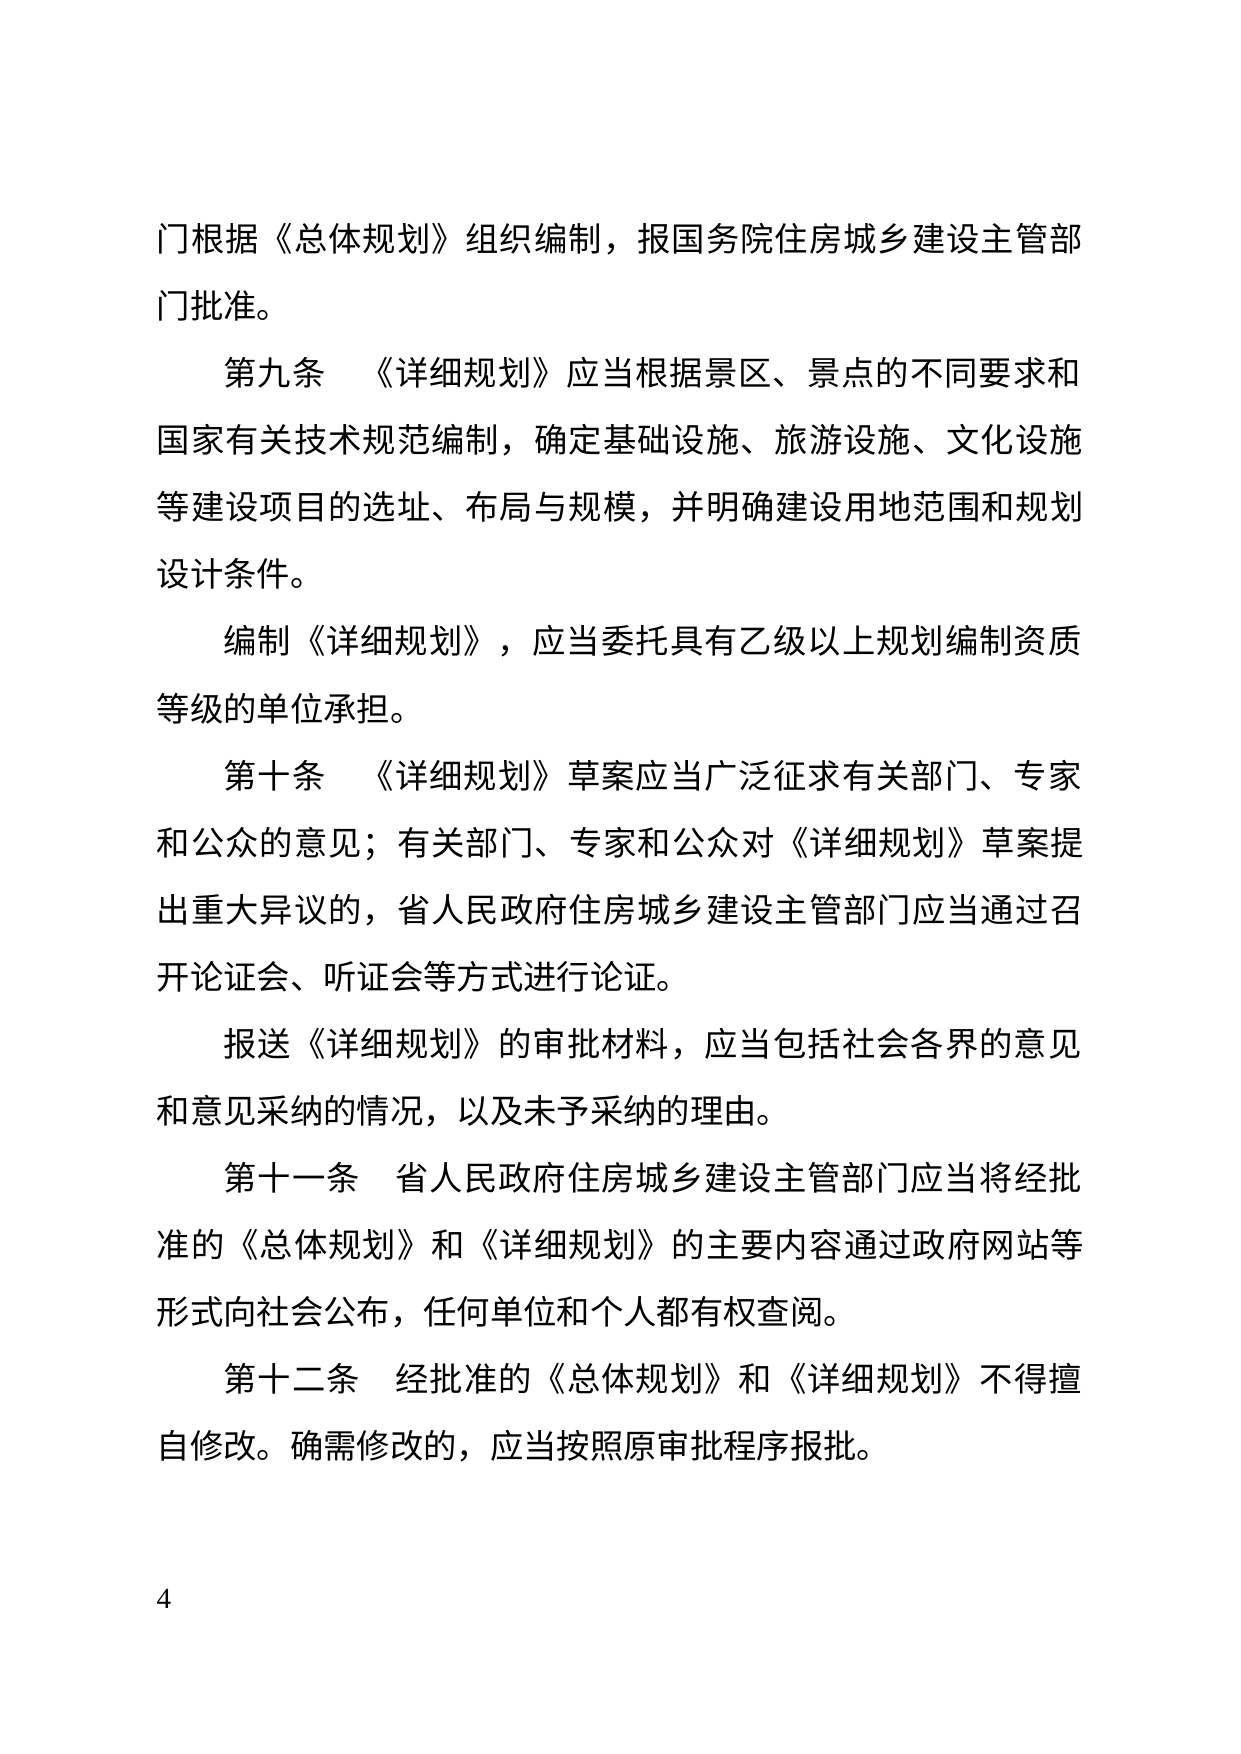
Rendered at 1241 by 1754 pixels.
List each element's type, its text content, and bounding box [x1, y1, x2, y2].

list 报送《详细规划》的审批材料，应当包括社会各界的意见和意见采纳的情况，以及未予采纳的理由。 [156, 1008, 1084, 1142]
list 编制《详细规划》，应当委托具有乙级以上规划编制资质等级的单位承担。 [156, 606, 1084, 740]
list 第九条 《详细规划》应当根据景区、景点的不同要求和国家有关技术规范编制，确定基础设施、旅游设施、文化设施等建设项目的选址、布局与规模，并明确建设用地范围和规划设计条件。 [156, 337, 1084, 606]
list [156, 203, 1084, 337]
list 第十条 《详细规划》草案应当广泛征求有关部门、专家和公众的意见；有关部门、专家和公众对《详细规划》草案提出重大异议的，省人民政府住房城乡建设主管部门应当通过召开论证会、听证会等方式进行论证。 [156, 740, 1084, 1008]
list 第十一条 省人民政府住房城乡建设主管部门应当将经批准的《总体规划》和《详细规划》的主要内容通过政府网站等形式向社会公布，任何单位和个人都有权查阅。 [156, 1142, 1084, 1344]
list 第十二条 经批准的《总体规划》和《详细规划》不得擅自修改。确需修改的，应当按照原审批程序报批。 [156, 1344, 1084, 1478]
